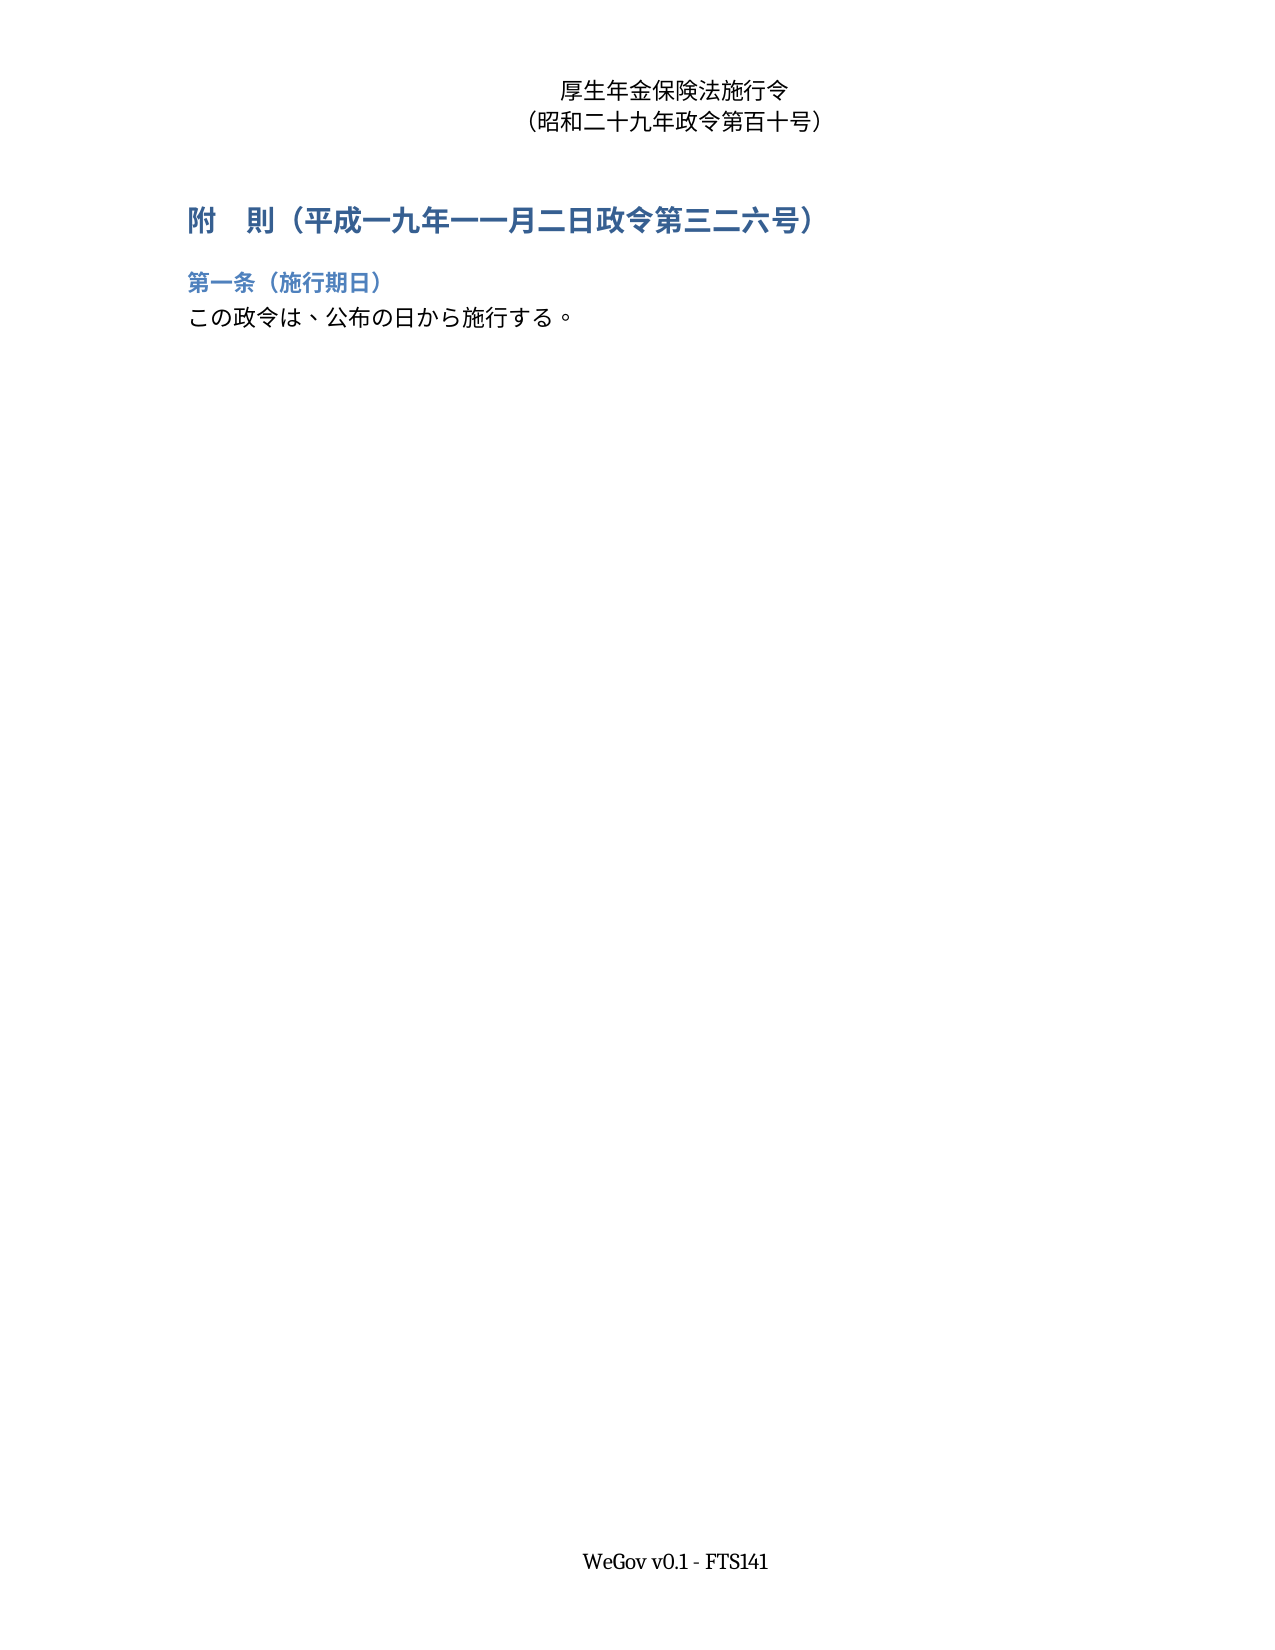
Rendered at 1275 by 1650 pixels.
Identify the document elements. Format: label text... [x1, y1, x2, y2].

text この政令は、公布の日から施行する。 [187, 302, 1087, 334]
subtitle 附 則（平成一九年一一月二日政令第三二六号） [187, 200, 1087, 240]
subtitle 第一条（施行期日） [187, 266, 1087, 298]
